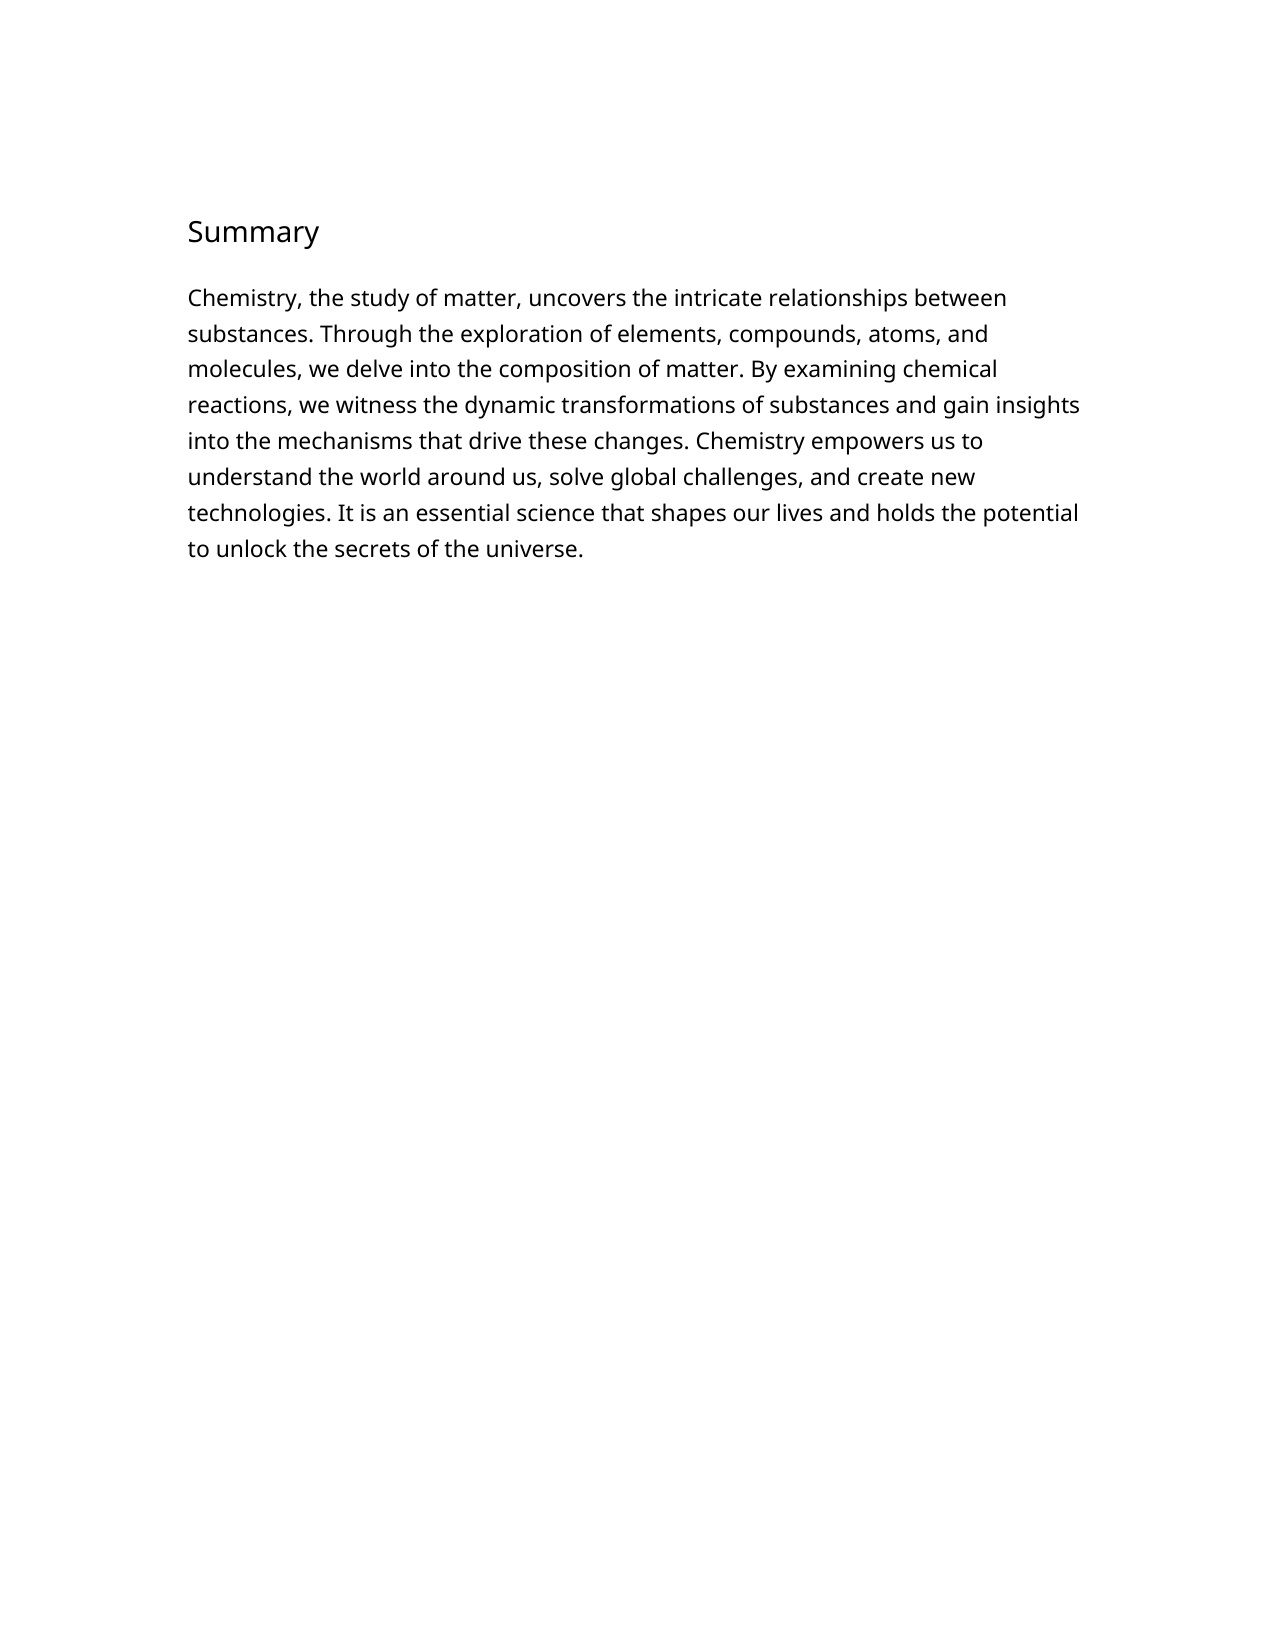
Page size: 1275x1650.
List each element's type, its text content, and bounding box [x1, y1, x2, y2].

text Summary [187, 211, 1087, 251]
text Chemistry, the study of matter, uncovers the intricate relationships between substances. Through the exploration of elements, compounds, atoms, and molecules, we delve into the composition of matter. By examining chemical reactions, we witness the dynamic transformations of substances and gain insights into the mechanisms that drive these changes. Chemistry empowers us to understand the world around us, solve global challenges, and create new technologies. It is an essential science that shapes our lives and holds the potential to unlock the secrets of the universe. [187, 282, 1087, 564]
